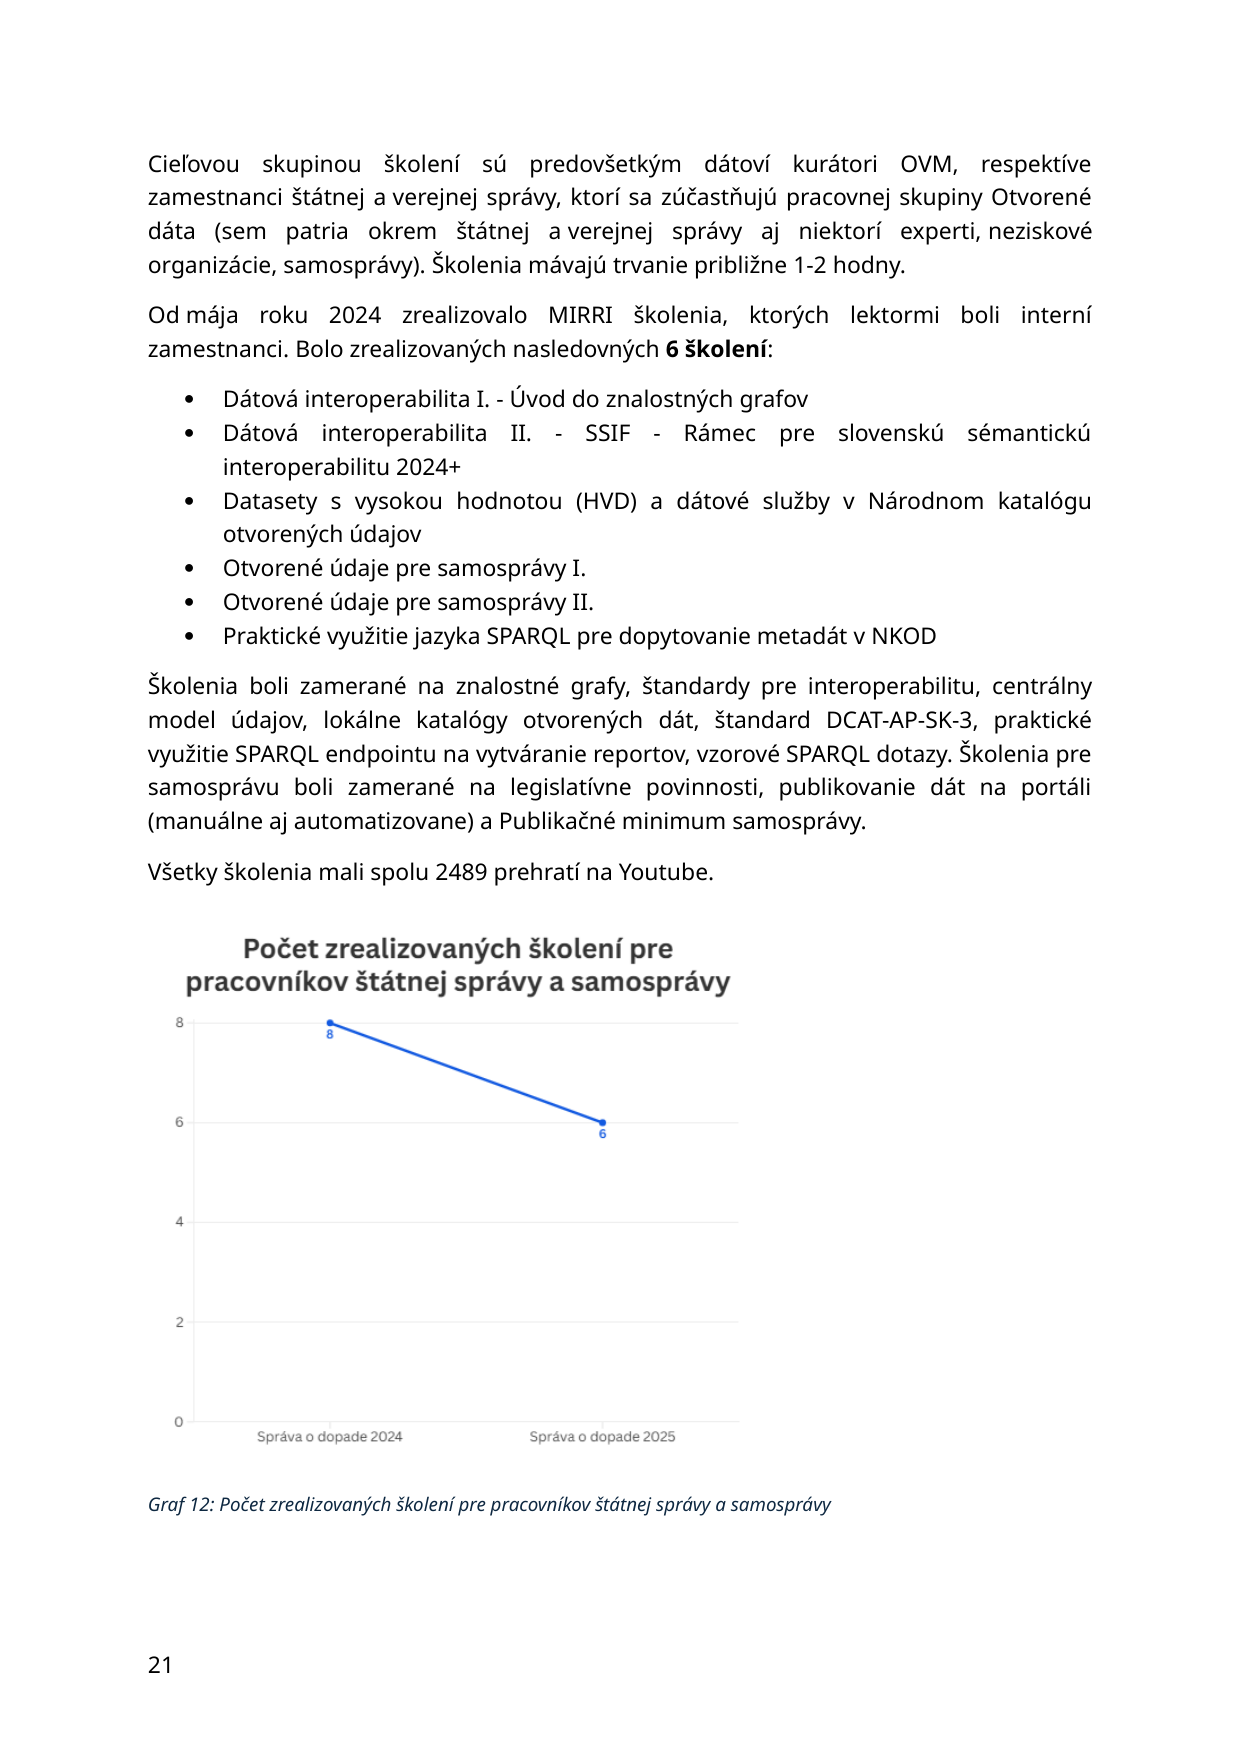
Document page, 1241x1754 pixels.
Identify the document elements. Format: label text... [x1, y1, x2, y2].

picture [147, 906, 769, 1472]
list Praktické využitie jazyka SPARQL pre dopytovanie metadát v NKOD [185, 620, 1093, 651]
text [148, 148, 1093, 280]
text Školenia boli zamerané na znalostné grafy, štandardy pre interoperabilitu, centrálny model údajov, lokálne katalógy otvorených dát, štandard DCAT-AP-SK-3, praktické využitie SPARQL endpointu na vytváranie reportov, vzorové SPARQL dotazy. Školenia pre samosprávu boli zamerané na legislatívne povinnosti, publikovanie dát na portáli (manuálne aj automatizovane) a Publikačné minimum samosprávy. [148, 670, 1093, 836]
text Všetky školenia mali spolu 2489 prehratí na Youtube. [148, 856, 1093, 887]
list Dátová interoperabilita II. - SSIF - Rámec pre slovenskú sémantickú interoperabilitu 2024+ [185, 417, 1093, 482]
text Od mája roku 2024 zrealizovalo MIRRI školenia, ktorých lektormi boli interní zamestnanci. Bolo zrealizovaných nasledovných 6 školení: [148, 299, 1093, 364]
list Otvorené údaje pre samosprávy II. [185, 586, 1093, 617]
list Dátová interoperabilita I. - Úvod do znalostných grafov [185, 383, 1093, 415]
list Datasety s vysokou hodnotou (HVD) a dátové služby v Národnom katalógu otvorených údajov [185, 485, 1093, 550]
list Otvorené údaje pre samosprávy I. [185, 552, 1093, 583]
